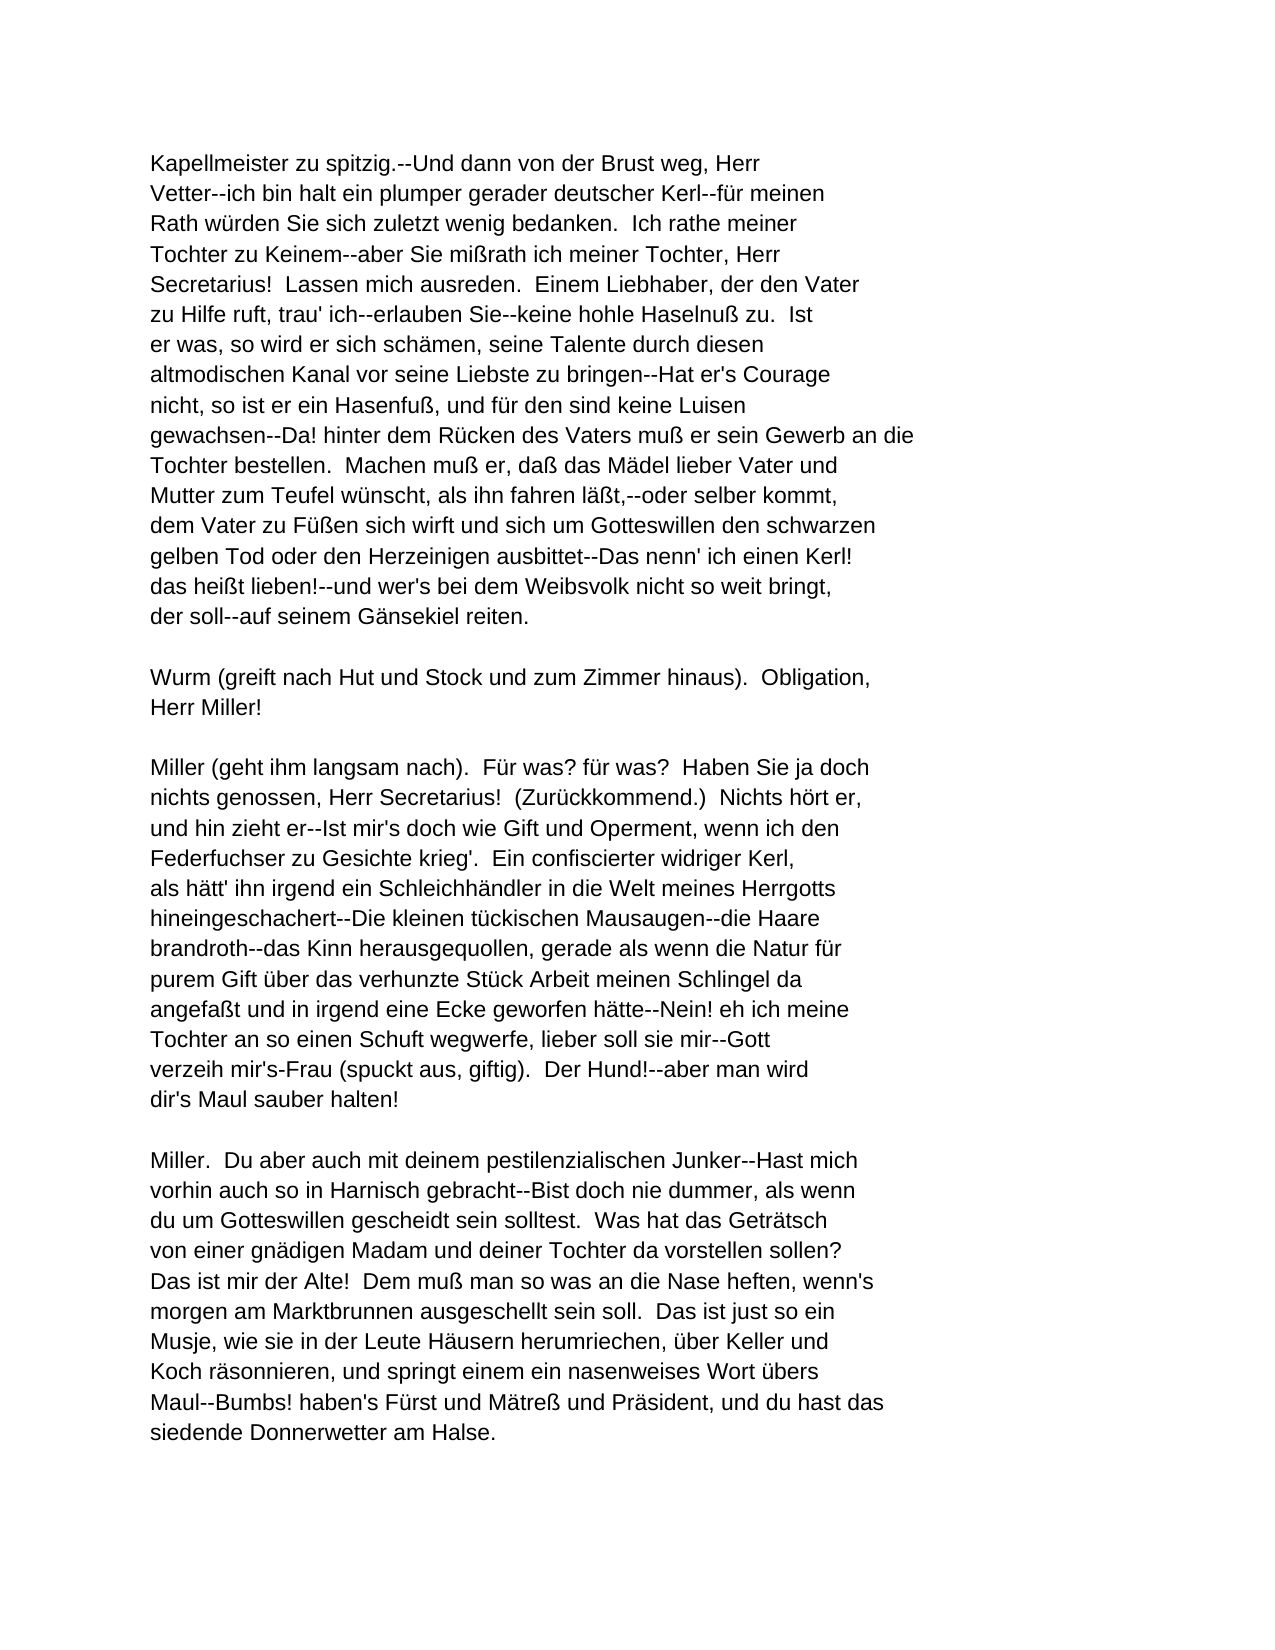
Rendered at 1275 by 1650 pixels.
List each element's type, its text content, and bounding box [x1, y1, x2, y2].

text Vetter--ich bin halt ein plumper gerader deutscher Kerl--für meinen [150, 180, 1125, 207]
text nichts genossen, Herr Secretarius! (Zurückkommend.) Nichts hört er, [150, 784, 1125, 811]
text Tochter bestellen. Machen muß er, daß das Mädel lieber Vater und [150, 452, 1125, 478]
text Maul--Bumbs! haben's Fürst und Mätreß und Präsident, und du hast das [150, 1388, 1125, 1415]
text du um Gotteswillen gescheidt sein solltest. Was hat das Geträtsch [150, 1207, 1125, 1234]
text purem Gift über das verhunzte Stück Arbeit meinen Schlingel da [150, 966, 1125, 992]
text gelben Tod oder den Herzeinigen ausbittet--Das nenn' ich einen Kerl! [150, 543, 1125, 569]
text gewachsen--Da! hinter dem Rücken des Vaters muß er sein Gewerb an die [150, 422, 1125, 448]
text Musje, wie sie in der Leute Häusern herumriechen, über Keller und [150, 1328, 1125, 1354]
text Wurm (greift nach Hut und Stock und zum Zimmer hinaus). Obligation, [150, 663, 1125, 690]
text verzeih mir's-Frau (spuckt aus, giftig). Der Hund!--aber man wird [150, 1056, 1125, 1083]
text der soll--auf seinem Gänsekiel reiten. [150, 603, 1125, 629]
text Kapellmeister zu spitzig.--Und dann von der Brust weg, Herr [150, 150, 1125, 176]
text Federfuchser zu Gesichte krieg'. Ein confiscierter widriger Kerl, [150, 845, 1125, 871]
text als hätt' ihn irgend ein Schleichhändler in die Welt meines Herrgotts [150, 875, 1125, 901]
text dem Vater zu Füßen sich wirft und sich um Gotteswillen den schwarzen [150, 512, 1125, 539]
text nicht, so ist er ein Hasenfuß, und für den sind keine Luisen [150, 392, 1125, 418]
text Tochter an so einen Schuft wegwerfe, lieber soll sie mir--Gott [150, 1026, 1125, 1052]
text dir's Maul sauber halten! [150, 1086, 1125, 1113]
text das heißt lieben!--und wer's bei dem Weibsvolk nicht so weit bringt, [150, 573, 1125, 599]
text Koch räsonnieren, und springt einem ein nasenweises Wort übers [150, 1358, 1125, 1385]
text brandroth--das Kinn herausgequollen, gerade als wenn die Natur für [150, 935, 1125, 962]
text altmodischen Kanal vor seine Liebste zu bringen--Hat er's Courage [150, 361, 1125, 388]
text Mutter zum Teufel wünscht, als ihn fahren läßt,--oder selber kommt, [150, 482, 1125, 509]
text siedende Donnerwetter am Halse. [150, 1419, 1125, 1445]
text von einer gnädigen Madam und deiner Tochter da vorstellen sollen? [150, 1237, 1125, 1264]
text hineingeschachert--Die kleinen tückischen Mausaugen--die Haare [150, 905, 1125, 932]
text Das ist mir der Alte! Dem muß man so was an die Nase heften, wenn's [150, 1268, 1125, 1294]
text vorhin auch so in Harnisch gebracht--Bist doch nie dummer, als wenn [150, 1177, 1125, 1203]
text und hin zieht er--Ist mir's doch wie Gift und Operment, wenn ich den [150, 814, 1125, 841]
text Rath würden Sie sich zuletzt wenig bedanken. Ich rathe meiner [150, 210, 1125, 237]
text Secretarius! Lassen mich ausreden. Einem Liebhaber, der den Vater [150, 271, 1125, 297]
text Miller. Du aber auch mit deinem pestilenzialischen Junker--Hast mich [150, 1147, 1125, 1173]
text angefaßt und in irgend eine Ecke geworfen hätte--Nein! eh ich meine [150, 996, 1125, 1022]
text Tochter zu Keinem--aber Sie mißrath ich meiner Tochter, Herr [150, 241, 1125, 267]
text Miller (geht ihm langsam nach). Für was? für was? Haben Sie ja doch [150, 754, 1125, 781]
text zu Hilfe ruft, trau' ich--erlauben Sie--keine hohle Haselnuß zu. Ist [150, 301, 1125, 327]
text morgen am Marktbrunnen ausgeschellt sein soll. Das ist just so ein [150, 1298, 1125, 1324]
text Herr Miller! [150, 694, 1125, 720]
text er was, so wird er sich schämen, seine Talente durch diesen [150, 331, 1125, 358]
